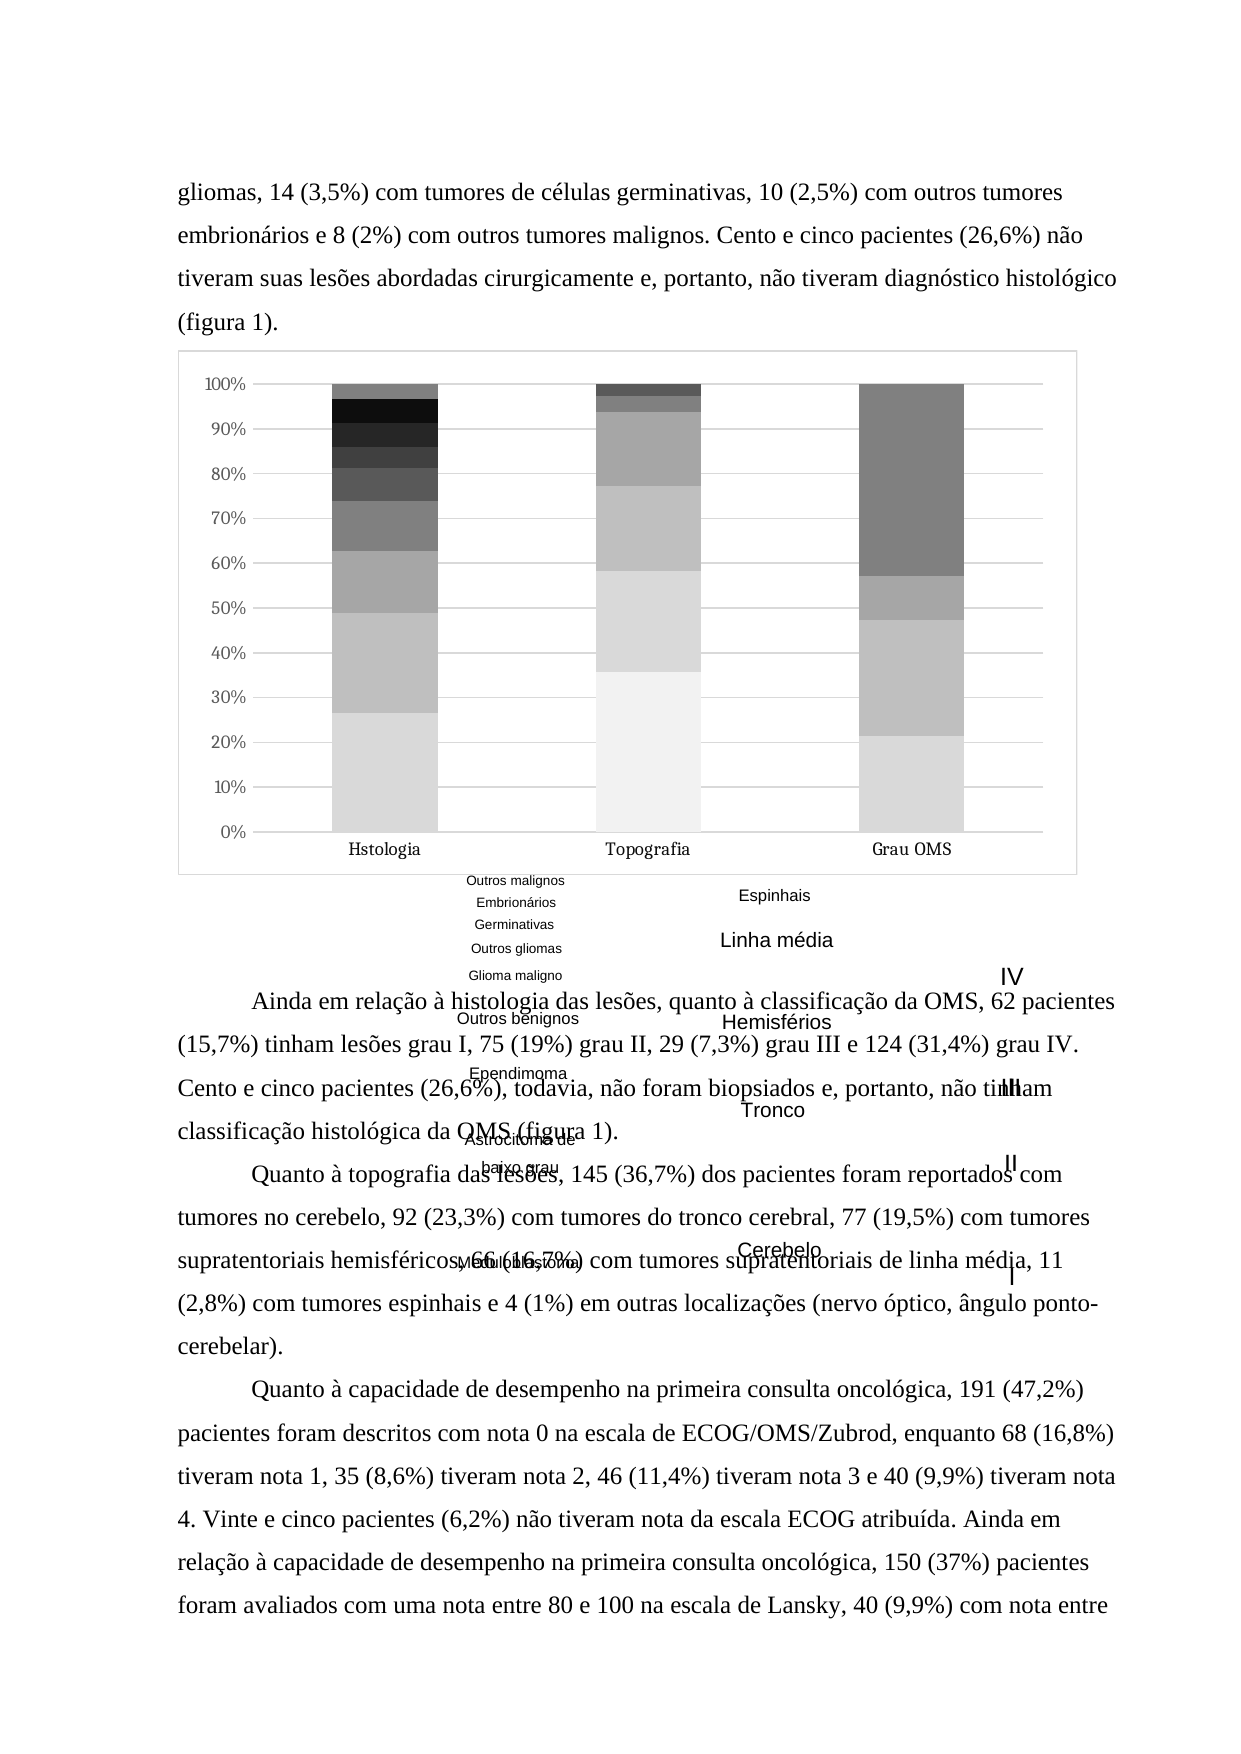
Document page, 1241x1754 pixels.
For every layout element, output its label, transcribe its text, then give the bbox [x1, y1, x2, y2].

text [177, 1374, 1122, 1619]
text Ainda em relação à histologia das lesões, quanto à classificação da OMS, 62 pacientes (15,7%) tinham lesões grau I, 75 (19%) grau II, 29 (7,3%) grau III e 124 (31,4%) grau IV. Cento e cinco pacientes (26,6%), todavia, não foram biopsiados e, portanto, não tinham classificação histológica da OMS (figura 1). [177, 350, 1122, 1144]
text Quanto à topografia das lesões, 145 (36,7%) dos pacientes foram reportados com tumores no cerebelo, 92 (23,3%) com tumores do tronco cerebral, 77 (19,5%) com tumores supratentoriais hemisféricos, 66 (16,7%) com tumores supratentoriais de linha média, 11 (2,8%) com tumores espinhais e 4 (1%) em outras localizações (nervo óptico, ângulo ponto-cerebelar). [177, 1159, 1122, 1360]
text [177, 177, 1122, 335]
